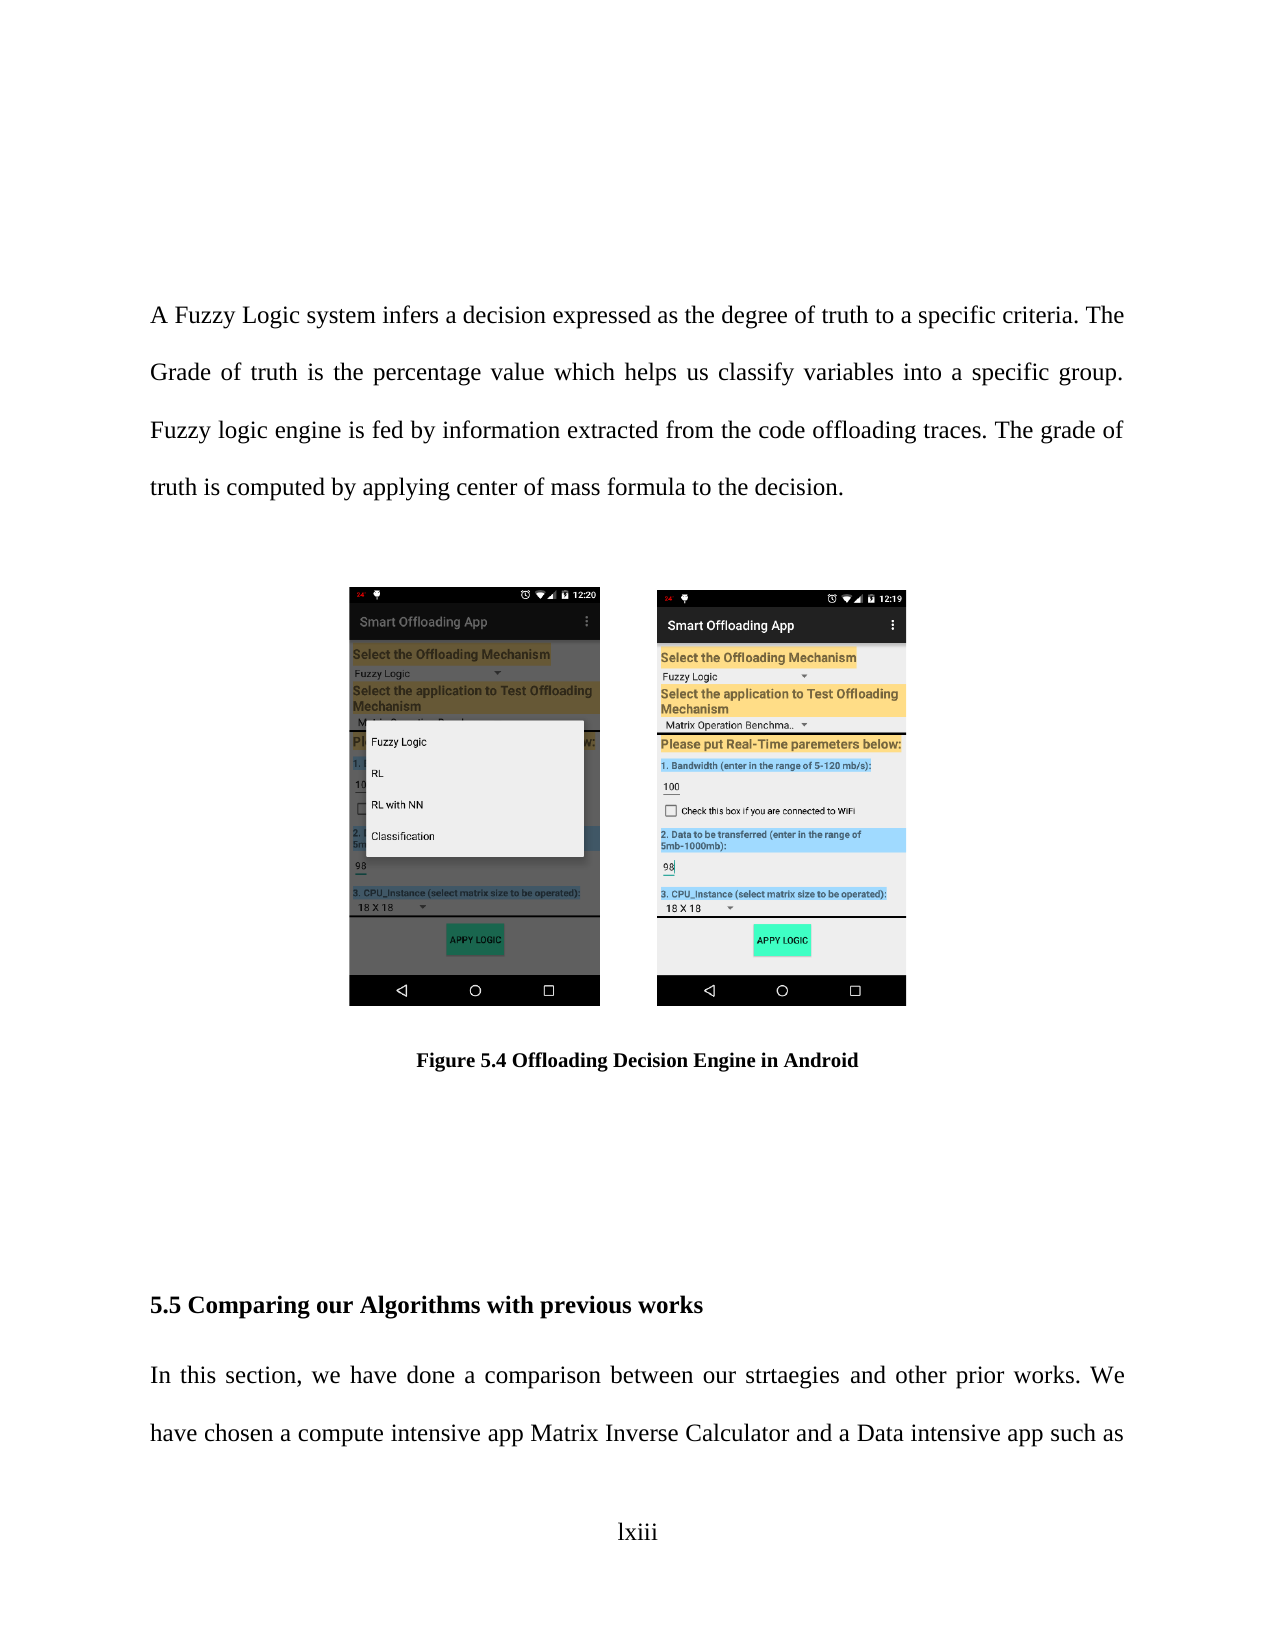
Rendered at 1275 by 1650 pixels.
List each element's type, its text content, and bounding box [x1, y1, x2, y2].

picture [657, 590, 907, 1006]
picture [349, 587, 600, 1006]
text A Fuzzy Logic system infers a decision expressed as the degree of truth to a specific criteria. The Grade of truth is the percentage value which helps us classify variables into a specific group. Fuzzy logic engine is fed by information extracted from the code offloading traces. The grade of truth is computed by applying center of mass formula to the decision. [150, 300, 1125, 501]
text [150, 1360, 1125, 1447]
subtitle 5.5 Comparing our Algorithms with previous works [150, 1290, 1125, 1319]
